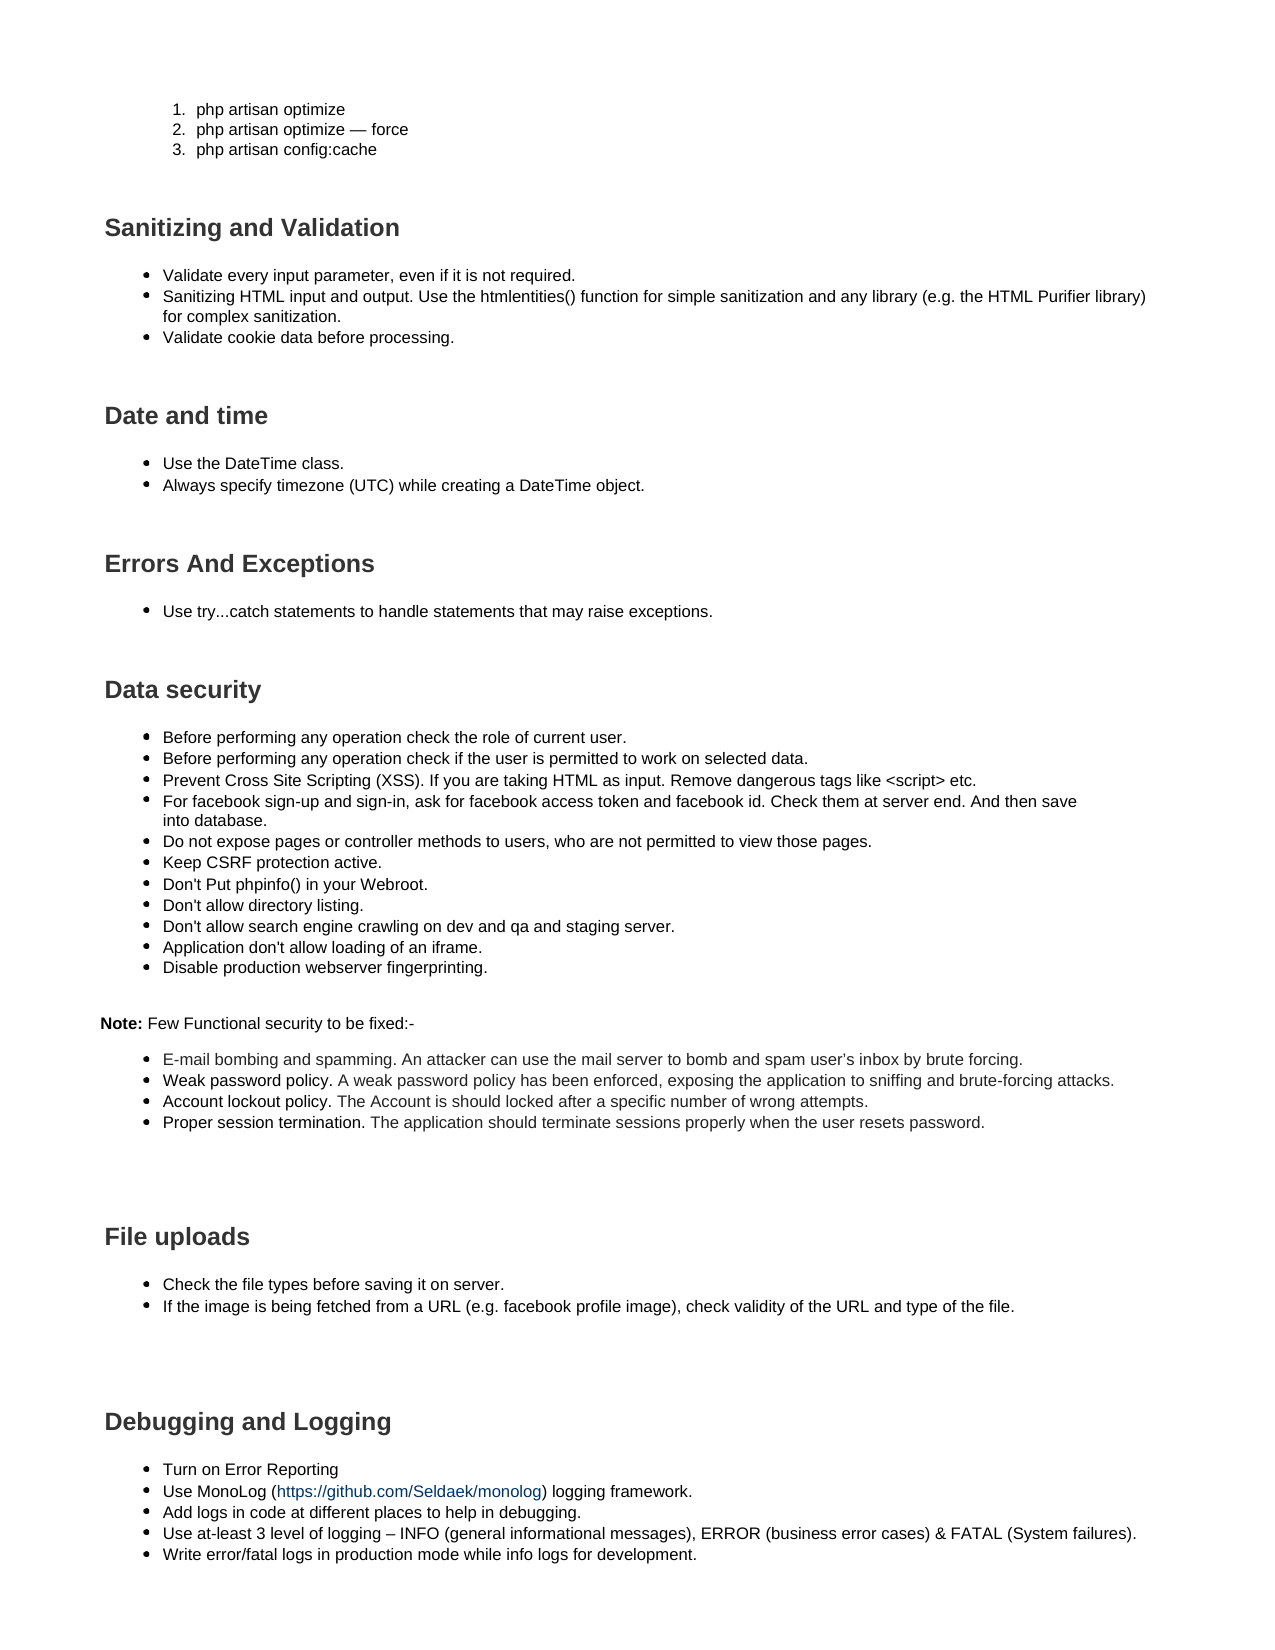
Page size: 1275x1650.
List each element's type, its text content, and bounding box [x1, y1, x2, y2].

picture [143, 795, 150, 802]
picture [143, 1486, 150, 1493]
text Proper session termination. The application should terminate sessions properly when the user resets password. [163, 1113, 1187, 1132]
text Always specify timezone (UTC) while creating a DateTime object. [163, 475, 1187, 494]
text If the image is being fetched from a URL (e.g. facebook profile image), check validity of the URL and type of the file. [163, 1296, 1187, 1316]
text Note: Few Functional security to be fixed:- [100, 1014, 1187, 1033]
picture [143, 963, 150, 970]
picture [143, 942, 150, 949]
text Sanitizing and Validation [104, 213, 1187, 242]
picture [143, 775, 150, 782]
picture [143, 1118, 150, 1125]
text Before performing any operation check the role of current user. [163, 728, 1187, 747]
picture [143, 606, 150, 613]
text Validate every input parameter, even if it is not required. [163, 266, 1187, 285]
text Check the file types before saving it on server. [163, 1275, 1187, 1294]
picture [143, 1280, 150, 1287]
text Sanitizing HTML input and output. Use the htmlentities() function for simple sanitization and any library (e.g. the HTML Purifier library) for complex sanitization. [163, 287, 1161, 326]
picture [143, 921, 150, 928]
text Before performing any operation check if the user is permitted to work on selected data. [163, 749, 1187, 768]
picture [143, 858, 150, 865]
text File uploads [104, 1222, 1187, 1251]
text Prevent Cross Site Scripting (XSS). If you are taking HTML as input. Remove dangerous tags like <script> etc. [163, 770, 1187, 789]
text Data security [104, 675, 1187, 704]
picture [143, 291, 150, 298]
picture [143, 879, 150, 886]
picture [143, 1076, 150, 1083]
text Do not expose pages or controller methods to users, who are not permitted to view those pages. Keep CSRF protection active. [163, 832, 874, 872]
text Use the DateTime class. [163, 454, 1187, 473]
picture [143, 480, 150, 487]
text Errors And Exceptions [104, 549, 1187, 578]
text Debugging and Logging [104, 1407, 1187, 1436]
picture [143, 271, 150, 278]
text Use at-least 3 level of logging – INFO (general informational messages), ERROR (business error cases) & FATAL (System failures). Write error/fatal logs in production mode while info logs for development. [163, 1523, 1139, 1564]
text Use MonoLog (https://github.com/Seldaek/monolog) logging framework. Add logs in code at different places to help in debugging. [163, 1481, 695, 1522]
picture [143, 1465, 150, 1472]
text For facebook sign-up and sign-in, ask for facebook access token and facebook id. Check them at server end. And then save into database. [163, 792, 1079, 830]
text Weak password policy. A weak password policy has been enforced, exposing the application to sniffing and brute-forcing attacks. Account lockout policy. The Account is should locked after a specific number of wrong attempts. [163, 1071, 1161, 1111]
list php artisan optimize [172, 100, 1187, 119]
list php artisan config:cache [172, 140, 1187, 159]
picture [143, 1528, 150, 1535]
text Don't allow search engine crawling on dev and qa and staging server. Application don't allow loading of an iframe. [163, 916, 677, 957]
picture [143, 1508, 150, 1514]
text E-mail bombing and spamming. An attacker can use the mail server to bomb and spam user’s inbox by brute forcing. [163, 1050, 1187, 1069]
text Don't Put phpinfo() in your Webroot. Don't allow directory listing. [163, 874, 430, 914]
text Use try...catch statements to handle statements that may raise exceptions. [163, 602, 1187, 621]
picture [143, 900, 150, 907]
text Disable production webserver fingerprinting. [163, 958, 1187, 978]
text Validate cookie data before processing. [163, 328, 1187, 347]
picture [143, 733, 150, 740]
picture [143, 837, 150, 844]
picture [143, 1550, 150, 1557]
picture [143, 1055, 150, 1062]
text Date and time [104, 401, 1187, 430]
picture [143, 754, 150, 761]
picture [143, 459, 150, 466]
list php artisan optimize — force [172, 120, 1187, 139]
picture [143, 1097, 150, 1104]
picture [143, 1301, 150, 1308]
picture [143, 333, 150, 340]
text Turn on Error Reporting [163, 1460, 1187, 1479]
